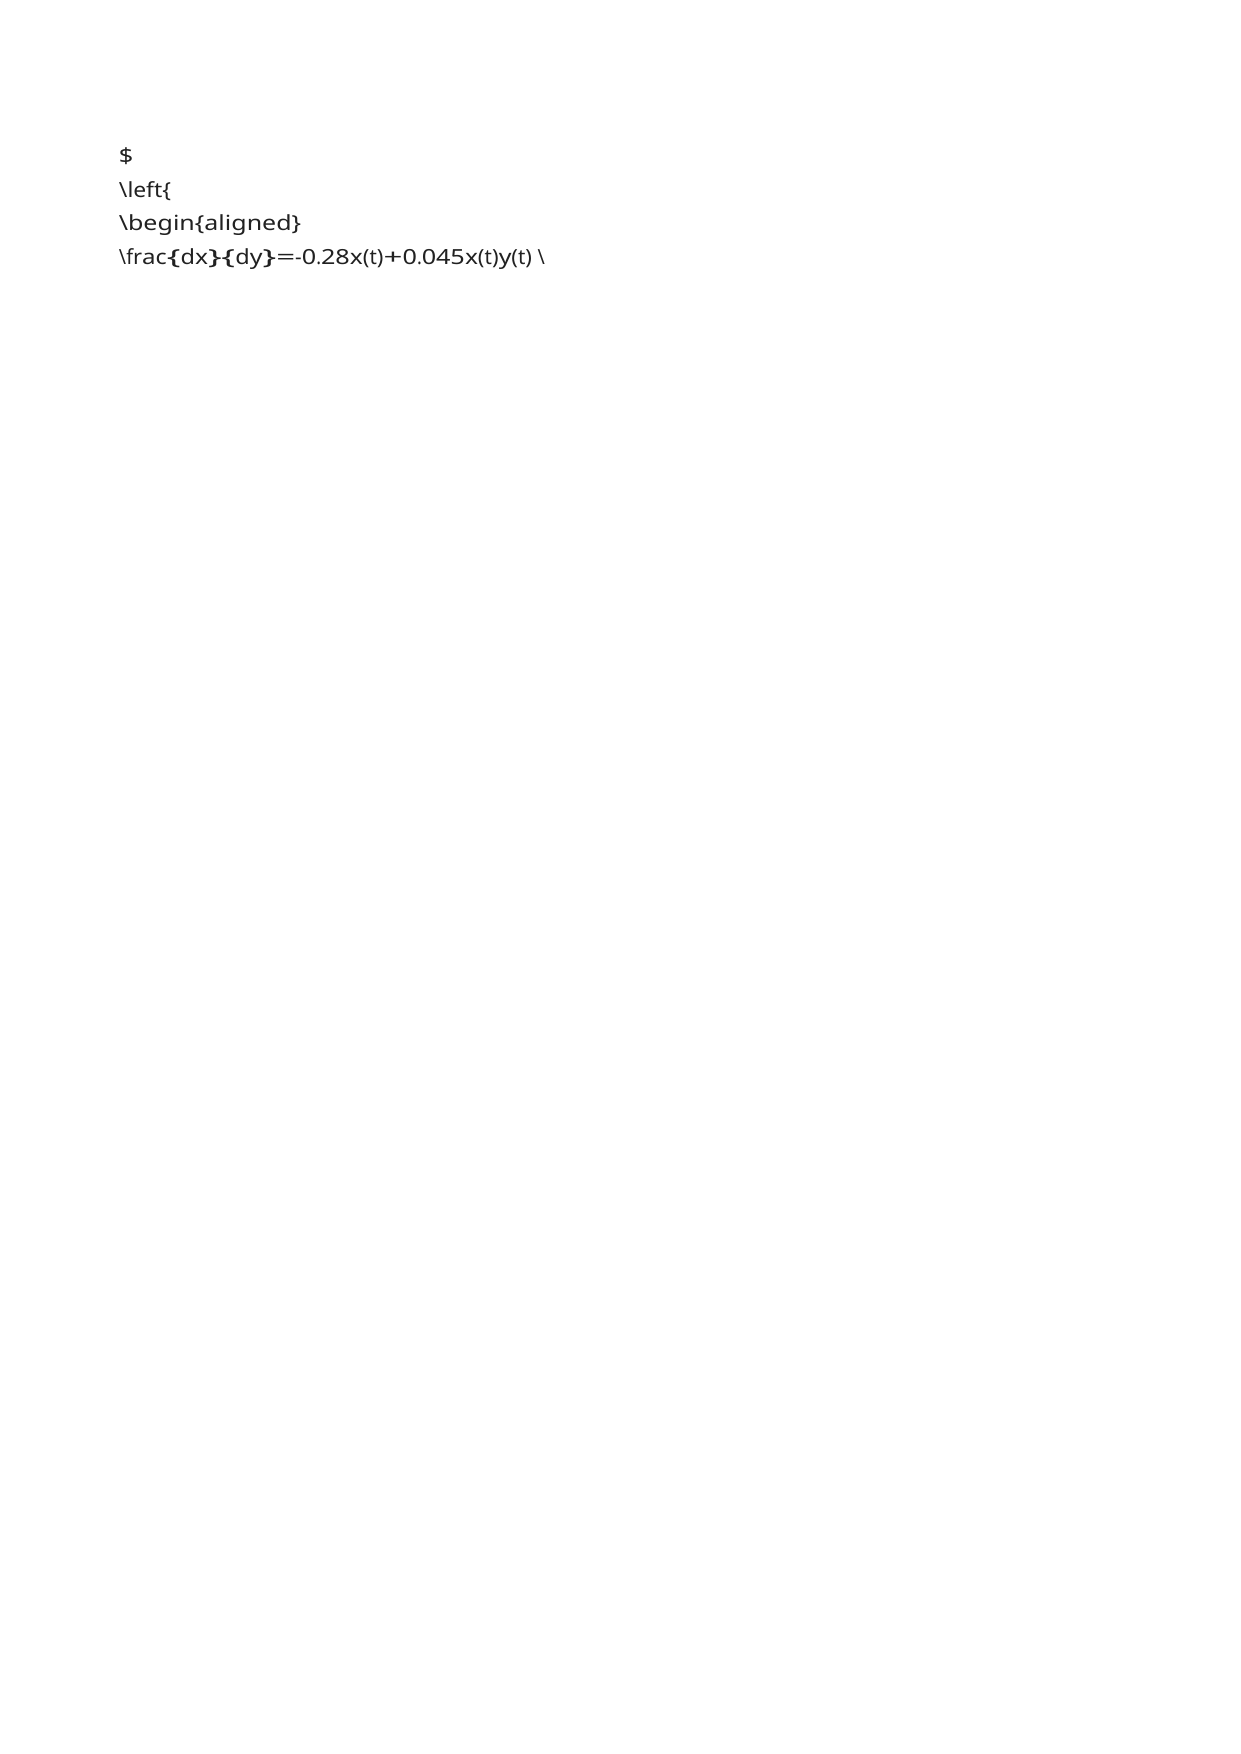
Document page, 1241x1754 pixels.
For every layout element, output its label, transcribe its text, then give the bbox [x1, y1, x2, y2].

text \left{ [119, 175, 1132, 203]
text \begin{aligned} [119, 208, 1132, 237]
text $ [119, 142, 1132, 170]
text \frac{dx}{dy}=-0.28x(t)+0.045x(t)y(t) \ [119, 242, 1132, 270]
